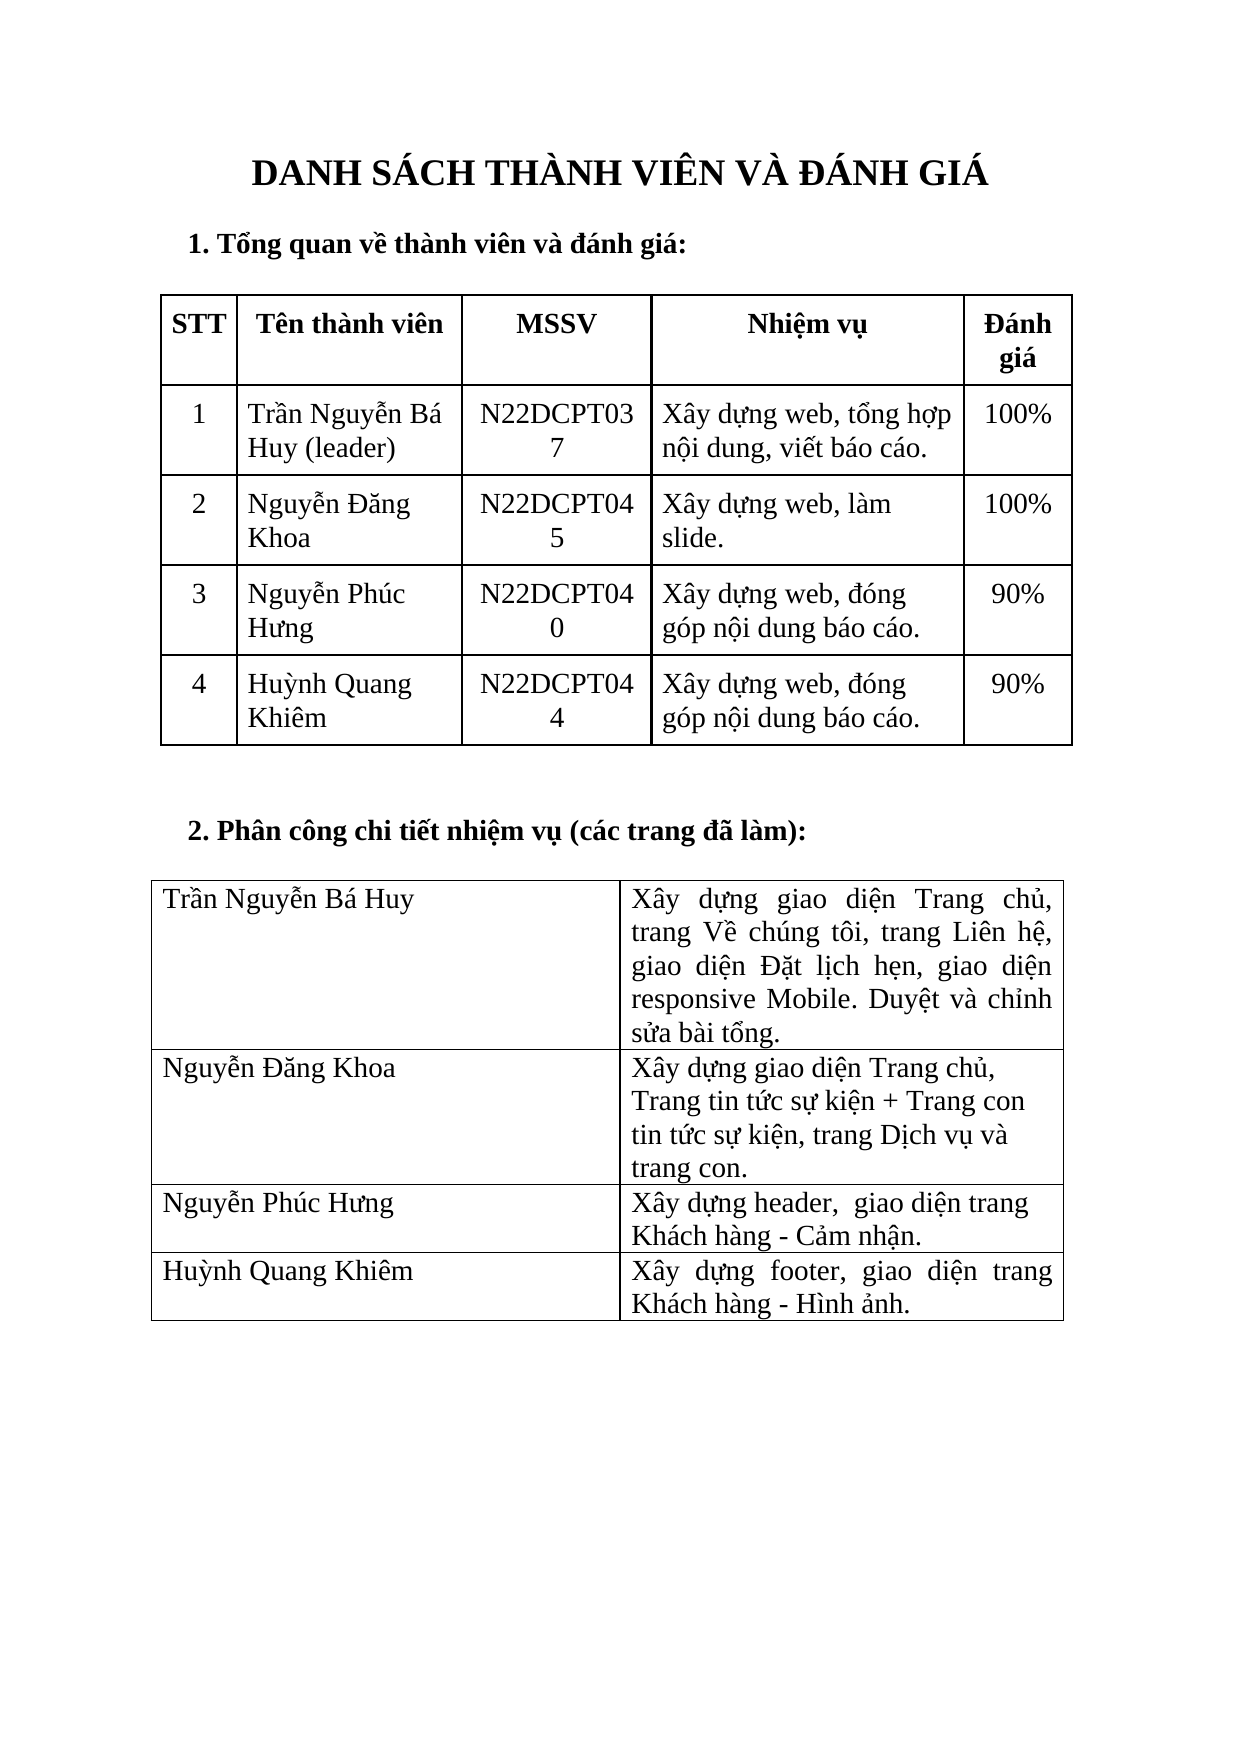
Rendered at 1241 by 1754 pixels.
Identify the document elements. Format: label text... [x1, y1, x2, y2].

table_cell N22DCPT045 [463, 476, 650, 564]
table_header Xây dựng giao diện Trang chủ, trang Về chúng tôi, trang Liên hệ, giao diện Đặt lịch hẹn, giao diện responsive Mobile. Duyệt và chỉnh sửa bài tổng. [621, 881, 1063, 1049]
table_cell Xây dựng web, đóng góp nội dung báo cáo. [653, 566, 963, 654]
table_cell N22DCPT040 [463, 566, 650, 654]
table_cell 100% [965, 476, 1071, 564]
table_cell Nguyễn Phúc Hưng [152, 1185, 619, 1252]
table_header Nhiệm vụ [653, 296, 963, 384]
table_cell 90% [965, 656, 1071, 744]
table_cell Nguyễn Đăng Khoa [152, 1050, 619, 1184]
table_cell Huỳnh Quang Khiêm [152, 1253, 619, 1320]
table_cell Huỳnh Quang Khiêm [238, 656, 461, 744]
table_cell 3 [162, 566, 236, 654]
table_cell Trần Nguyễn Bá Huy (leader) [238, 386, 461, 474]
table_cell Nguyễn Đăng Khoa [238, 476, 461, 564]
list Phân công chi tiết nhiệm vụ (các trang đã làm): [187, 813, 1053, 846]
table_cell N22DCPT037 [463, 386, 650, 474]
table_cell 90% [965, 566, 1071, 654]
table_cell Xây dựng footer, giao diện trang Khách hàng - Hình ảnh. [621, 1253, 1063, 1320]
table_cell Xây dựng web, làm slide. [653, 476, 963, 564]
table_cell 100% [965, 386, 1071, 474]
table_cell Xây dựng giao diện Trang chủ, Trang tin tức sự kiện + Trang con tin tức sự kiện, trang Dịch vụ và trang con. [621, 1050, 1063, 1184]
table_cell N22DCPT044 [463, 656, 650, 744]
text DANH SÁCH THÀNH VIÊN VÀ ĐÁNH GIÁ [187, 150, 1053, 193]
table_header MSSV [463, 296, 650, 384]
table_header Trần Nguyễn Bá Huy [152, 881, 619, 1049]
table_cell 2 [162, 476, 236, 564]
table_cell Xây dựng web, tổng hợp nội dung, viết báo cáo. [653, 386, 963, 474]
table_cell 4 [162, 656, 236, 744]
table_cell Xây dựng header, giao diện trang Khách hàng - Cảm nhận. [621, 1185, 1063, 1252]
table_cell 1 [162, 386, 236, 474]
list Tổng quan về thành viên và đánh giá: [187, 227, 1053, 260]
table_cell Xây dựng web, đóng góp nội dung báo cáo. [653, 656, 963, 744]
table_header Đánh giá [965, 296, 1071, 384]
table_header STT [162, 296, 236, 384]
table_cell Nguyễn Phúc Hưng [238, 566, 461, 654]
table_header Tên thành viên [238, 296, 461, 384]
